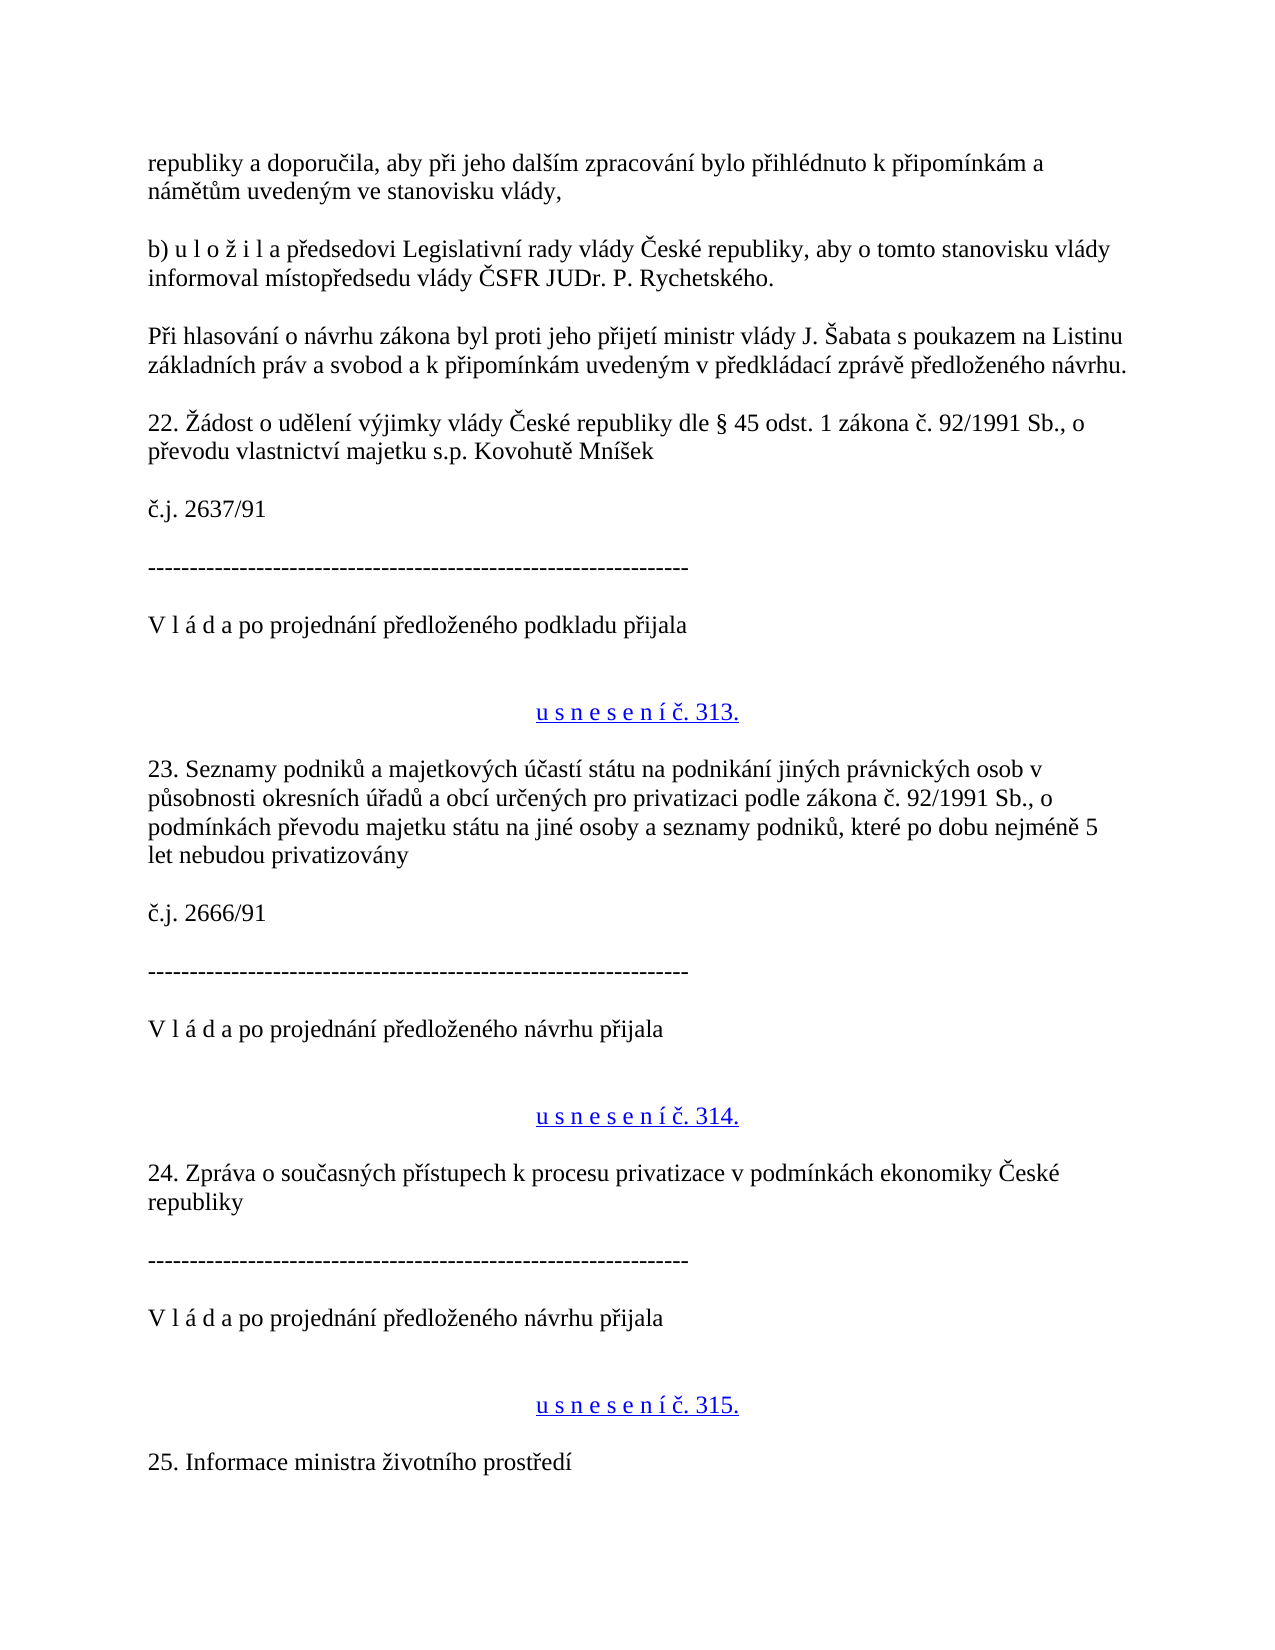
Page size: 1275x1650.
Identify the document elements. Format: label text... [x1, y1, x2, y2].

text V l á d a po projednání předloženého podkladu přijala [148, 610, 1127, 639]
text V l á d a po projednání předloženého návrhu přijala [148, 1303, 1127, 1332]
text V l á d a po projednání předloženého návrhu přijala [148, 1014, 1127, 1043]
text u s n e s e n í č. 314. [148, 1072, 1127, 1130]
text Při hlasování o návrhu zákona byl proti jeho přijetí ministr vlády J. Šabata s poukazem na Listinu základních práv a svobod a k připomínkám uvedeným v předkládací zprávě předloženého návrhu. [148, 321, 1127, 378]
text č.j. 2666/91 [148, 898, 1127, 927]
text 22. Žádost o udělení výjimky vlády České republiky dle § 45 odst. 1 zákona č. 92/1991 Sb., o převodu vlastnictví majetku s.p. Kovohutě Mníšek [148, 408, 1127, 465]
text u s n e s e n í č. 315. [148, 1361, 1127, 1418]
text č.j. 2637/91 [148, 494, 1127, 523]
text u s n e s e n í č. 313. [148, 668, 1127, 726]
text 23. Seznamy podniků a majetkových účastí státu na podnikání jiných právnických osob v působnosti okresních úřadů a obcí určených pro privatizaci podle zákona č. 92/1991 Sb., o podmínkách převodu majetku státu na jiné osoby a seznamy podniků, které po dobu nejméně 5 let nebudou privatizovány [148, 726, 1127, 869]
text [148, 148, 1127, 205]
text 24. Zpráva o současných přístupech k procesu privatizace v podmínkách ekonomiky České republiky [148, 1130, 1127, 1216]
text ----------------------------------------------------------------- [148, 956, 1127, 985]
text ----------------------------------------------------------------- [148, 1245, 1127, 1274]
text b) u l o ž i l a předsedovi Legislativní rady vlády České republiky, aby o tomto stanovisku vlády informoval místopředsedu vlády ČSFR JUDr. P. Rychetského. [148, 234, 1127, 292]
text 25. Informace ministra životního prostředí [148, 1418, 1127, 1476]
text ----------------------------------------------------------------- [148, 552, 1127, 581]
